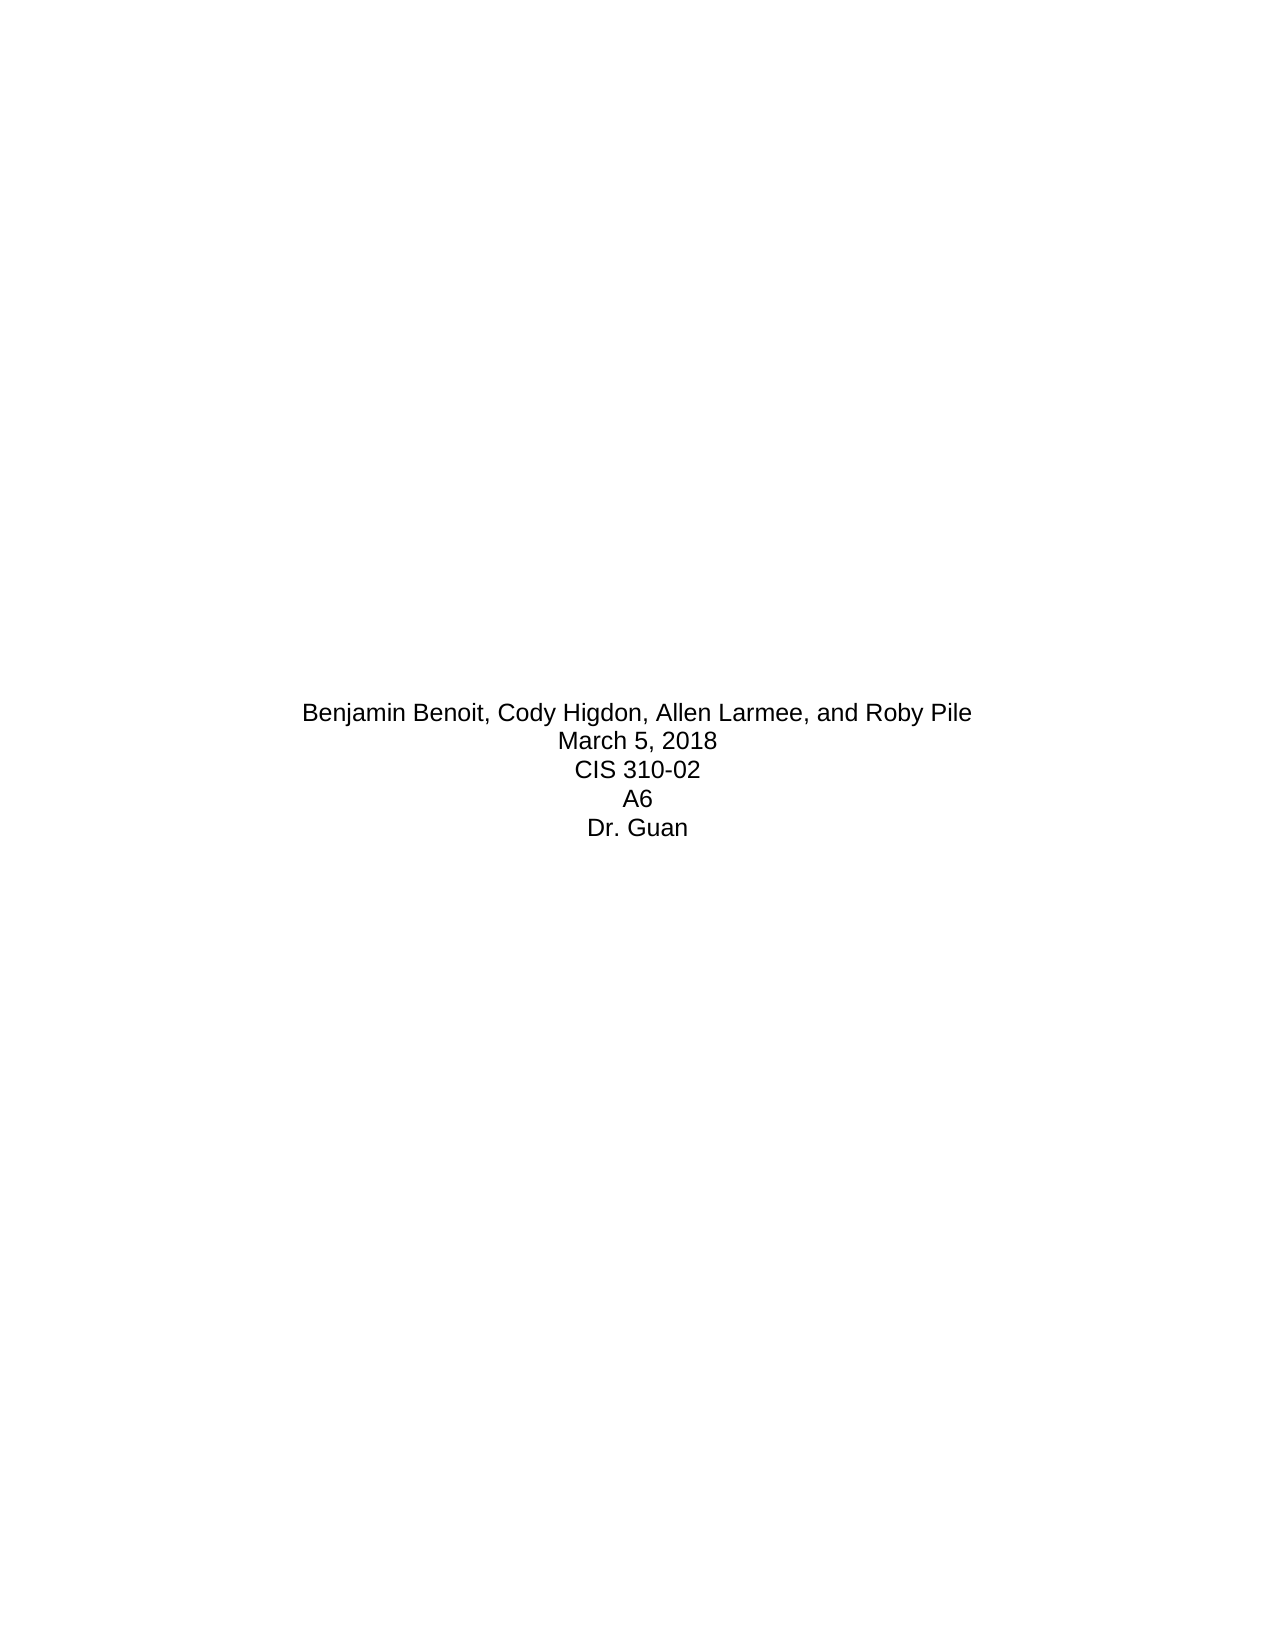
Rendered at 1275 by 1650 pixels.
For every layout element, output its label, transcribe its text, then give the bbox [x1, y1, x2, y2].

text Benjamin Benoit, Cody Higdon, Allen Larmee, and Roby Pile [150, 697, 1125, 726]
text March 5, 2018 [150, 726, 1125, 755]
text A6 [150, 784, 1125, 812]
text CIS 310-02 [150, 755, 1125, 784]
text Dr. Guan [150, 812, 1125, 841]
